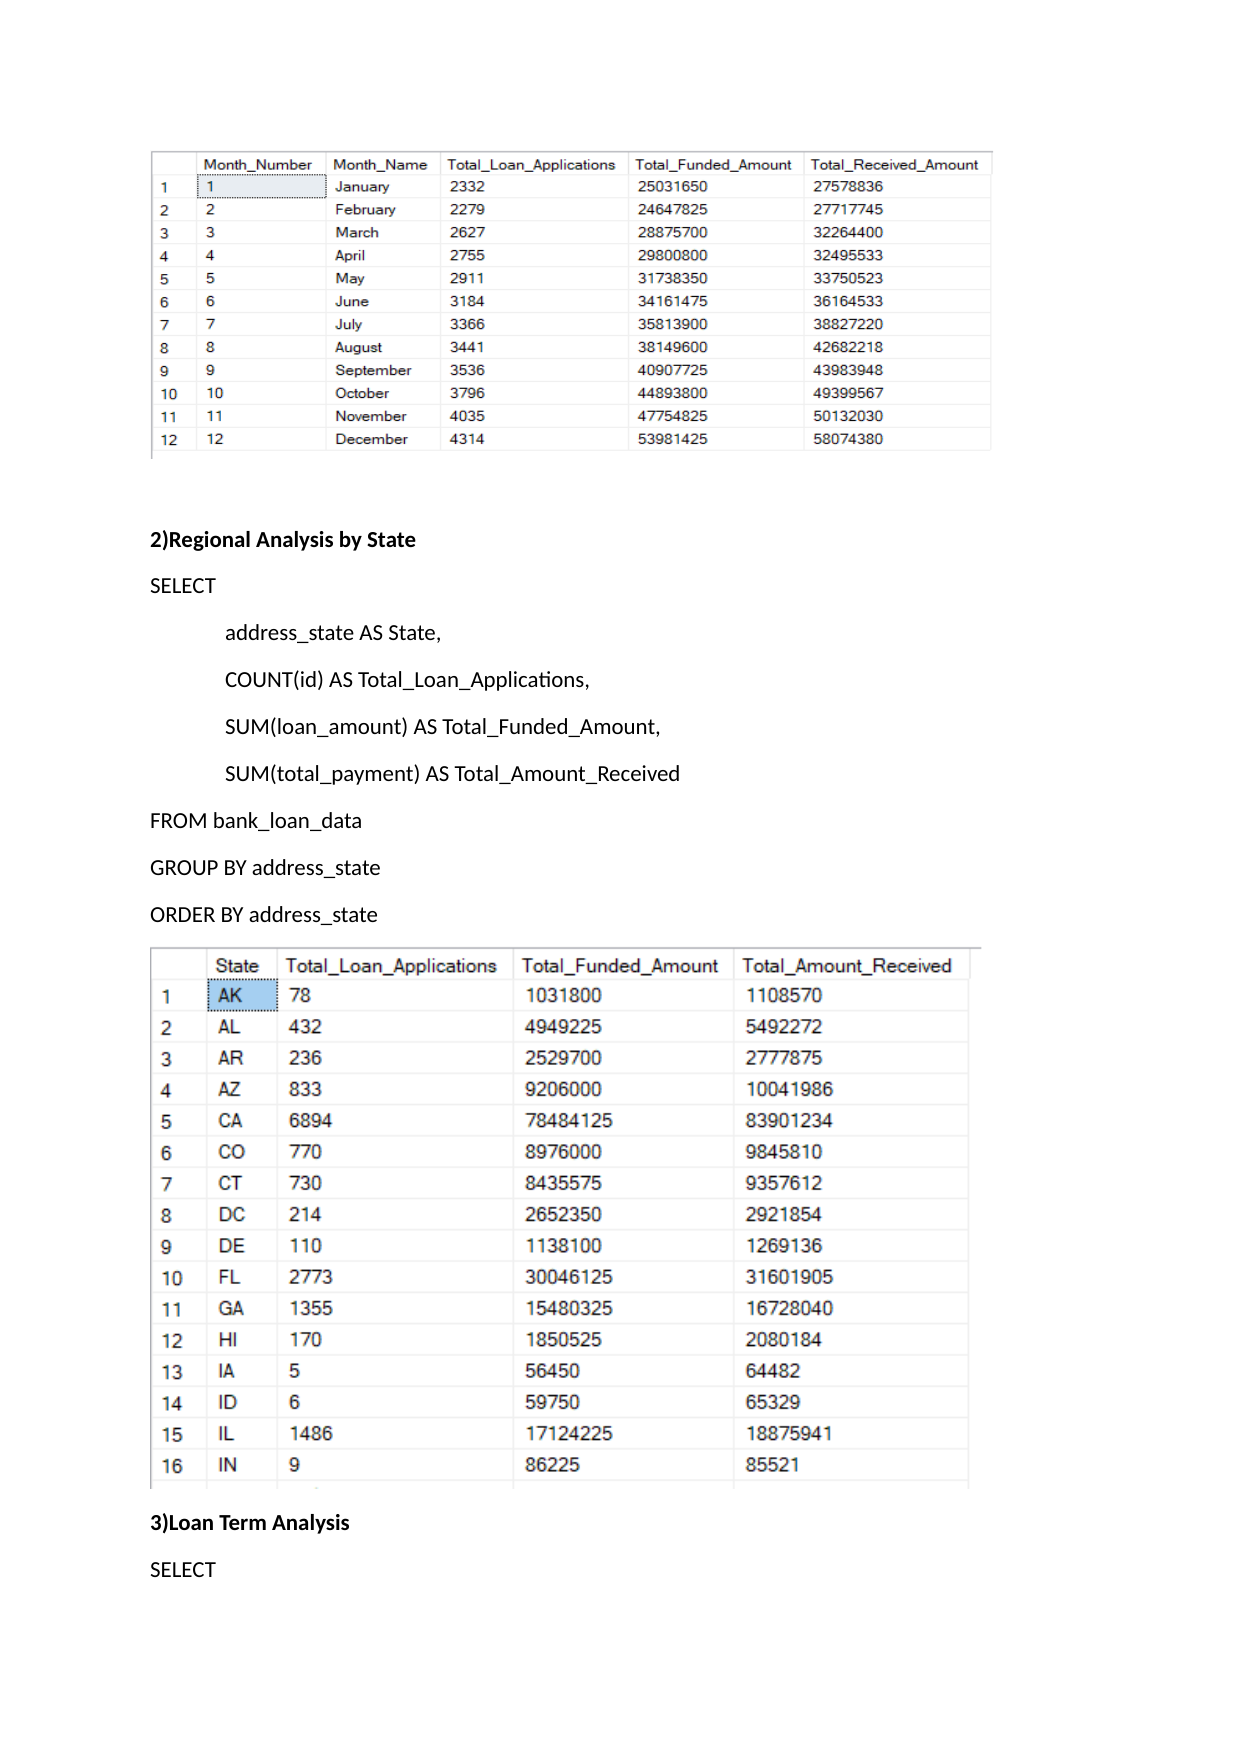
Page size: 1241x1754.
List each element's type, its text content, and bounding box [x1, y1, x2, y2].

text 2)Regional Analysis by State [150, 525, 1090, 553]
text ORDER BY address_state [150, 900, 1090, 928]
text FROM bank_loan_data [150, 806, 1090, 834]
text COUNT(id) AS Total_Loan_Applications, [150, 665, 1090, 693]
text address_state AS State, [150, 618, 1090, 647]
text SELECT [150, 572, 1090, 600]
text SUM(loan_amount) AS Total_Funded_Amount, [150, 712, 1090, 740]
picture [150, 946, 982, 1489]
text SELECT [150, 1555, 1090, 1583]
text GROUP BY address_state [150, 853, 1090, 881]
picture [150, 150, 994, 459]
text SUM(total_payment) AS Total_Amount_Received [150, 759, 1090, 787]
text 3)Loan Term Analysis [150, 1508, 1090, 1536]
